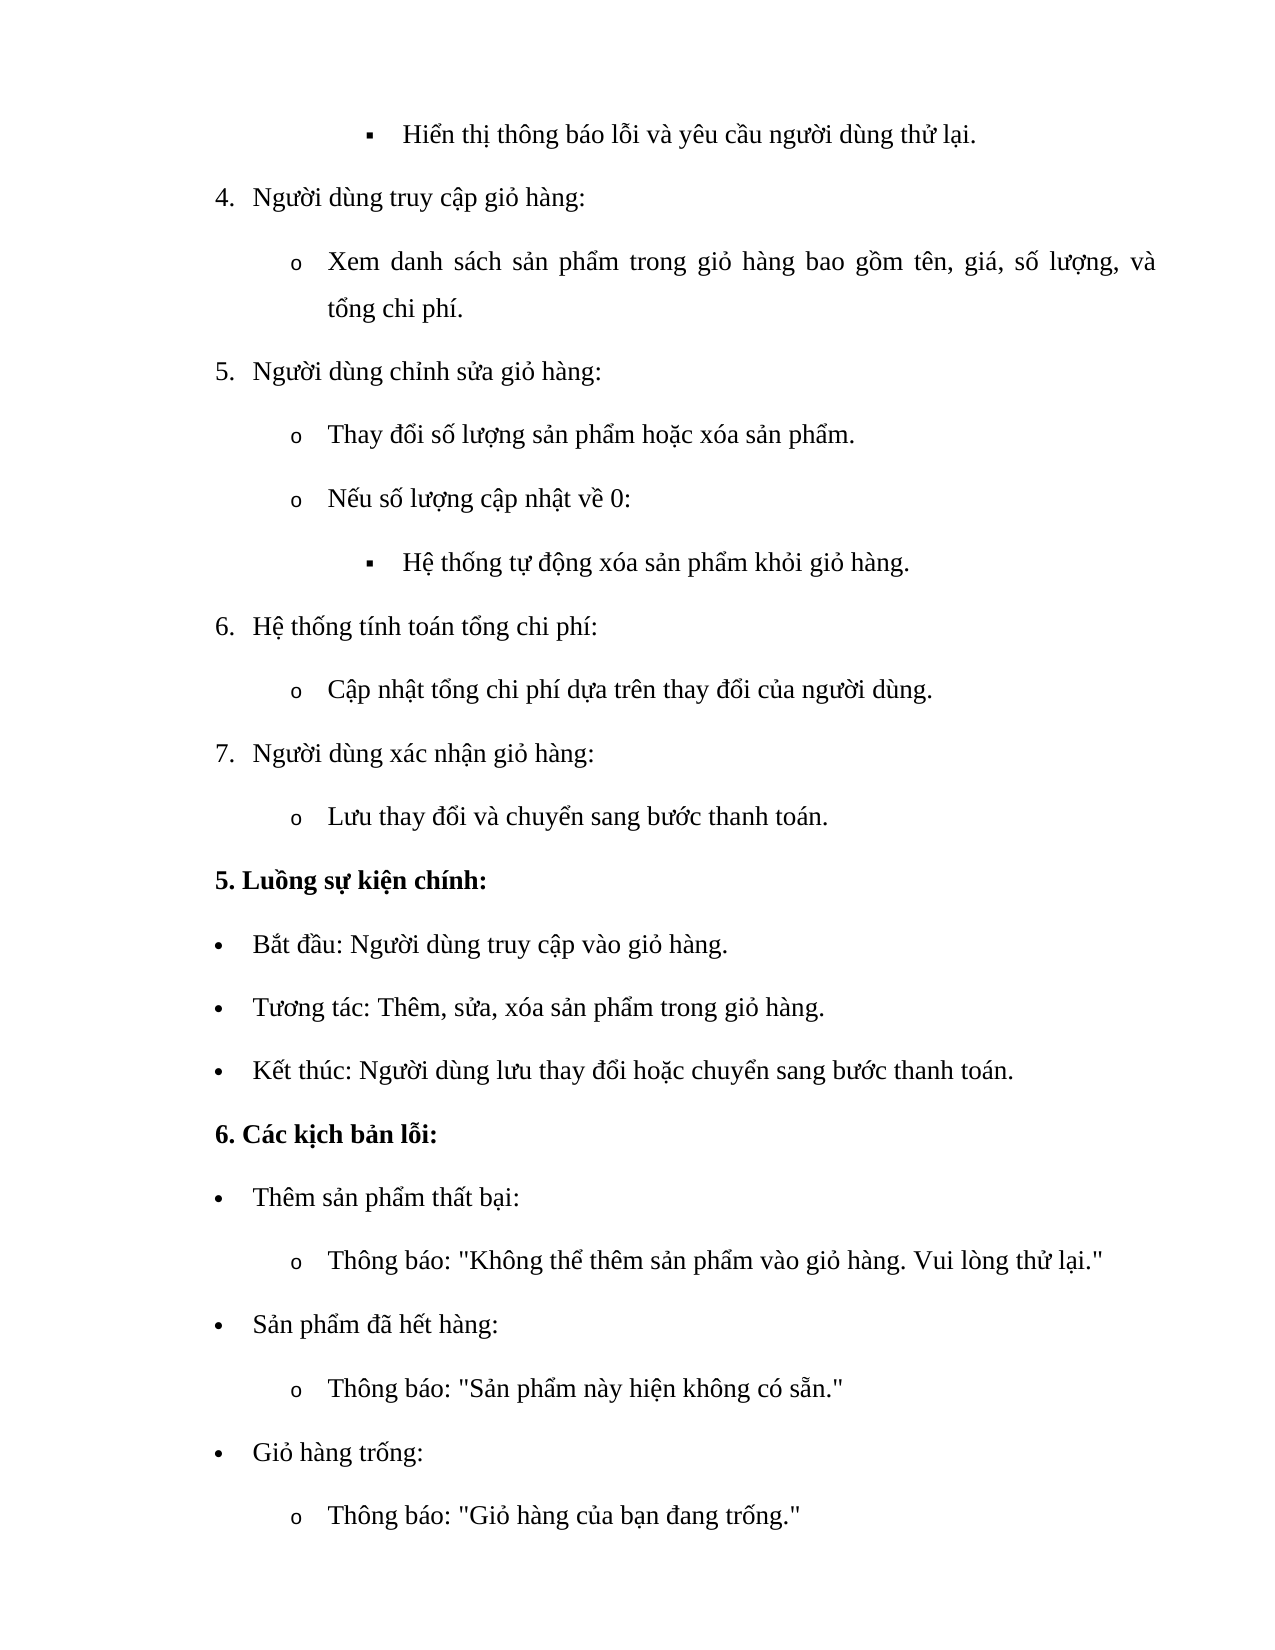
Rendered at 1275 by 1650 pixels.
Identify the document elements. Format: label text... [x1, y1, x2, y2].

list Hệ thống tính toán tổng chi phí: [215, 610, 1157, 641]
list Nếu số lượng cập nhật về 0: [290, 482, 1157, 514]
list Xem danh sách sản phẩm trong giỏ hàng bao gồm tên, giá, số lượng, và tổng chi phí. [290, 245, 1157, 323]
list Cập nhật tổng chi phí dựa trên thay đổi của người dùng. [290, 673, 1157, 705]
list Thay đổi số lượng sản phẩm hoặc xóa sản phẩm. [290, 418, 1157, 450]
text 5. Luồng sự kiện chính: [215, 864, 1157, 896]
list Lưu thay đổi và chuyển sang bước thanh toán. [290, 800, 1157, 832]
list Thông báo: "Không thể thêm sản phẩm vào giỏ hàng. Vui lòng thử lại." [290, 1244, 1157, 1276]
list Thông báo: "Sản phẩm này hiện không có sẵn." [290, 1372, 1157, 1403]
list Người dùng xác nhận giỏ hàng: [215, 737, 1157, 768]
list Hiển thị thông báo lỗi và yêu cầu người dùng thử lại. [365, 118, 1157, 149]
list Người dùng truy cập giỏ hàng: [215, 181, 1157, 213]
list Hệ thống tự động xóa sản phẩm khỏi giỏ hàng. [365, 546, 1157, 578]
list Thông báo: "Giỏ hàng của bạn đang trống." [290, 1499, 1157, 1531]
list Tương tác: Thêm, sửa, xóa sản phẩm trong giỏ hàng. [215, 991, 1157, 1022]
list Kết thúc: Người dùng lưu thay đổi hoặc chuyển sang bước thanh toán. [215, 1054, 1157, 1086]
text 6. Các kịch bản lỗi: [215, 1118, 1157, 1149]
list Thêm sản phẩm thất bại: [215, 1181, 1157, 1212]
list Người dùng chỉnh sửa giỏ hàng: [215, 355, 1157, 386]
list Giỏ hàng trống: [215, 1436, 1157, 1467]
list Bắt đầu: Người dùng truy cập vào giỏ hàng. [215, 928, 1157, 959]
list Sản phẩm đã hết hàng: [215, 1308, 1157, 1339]
